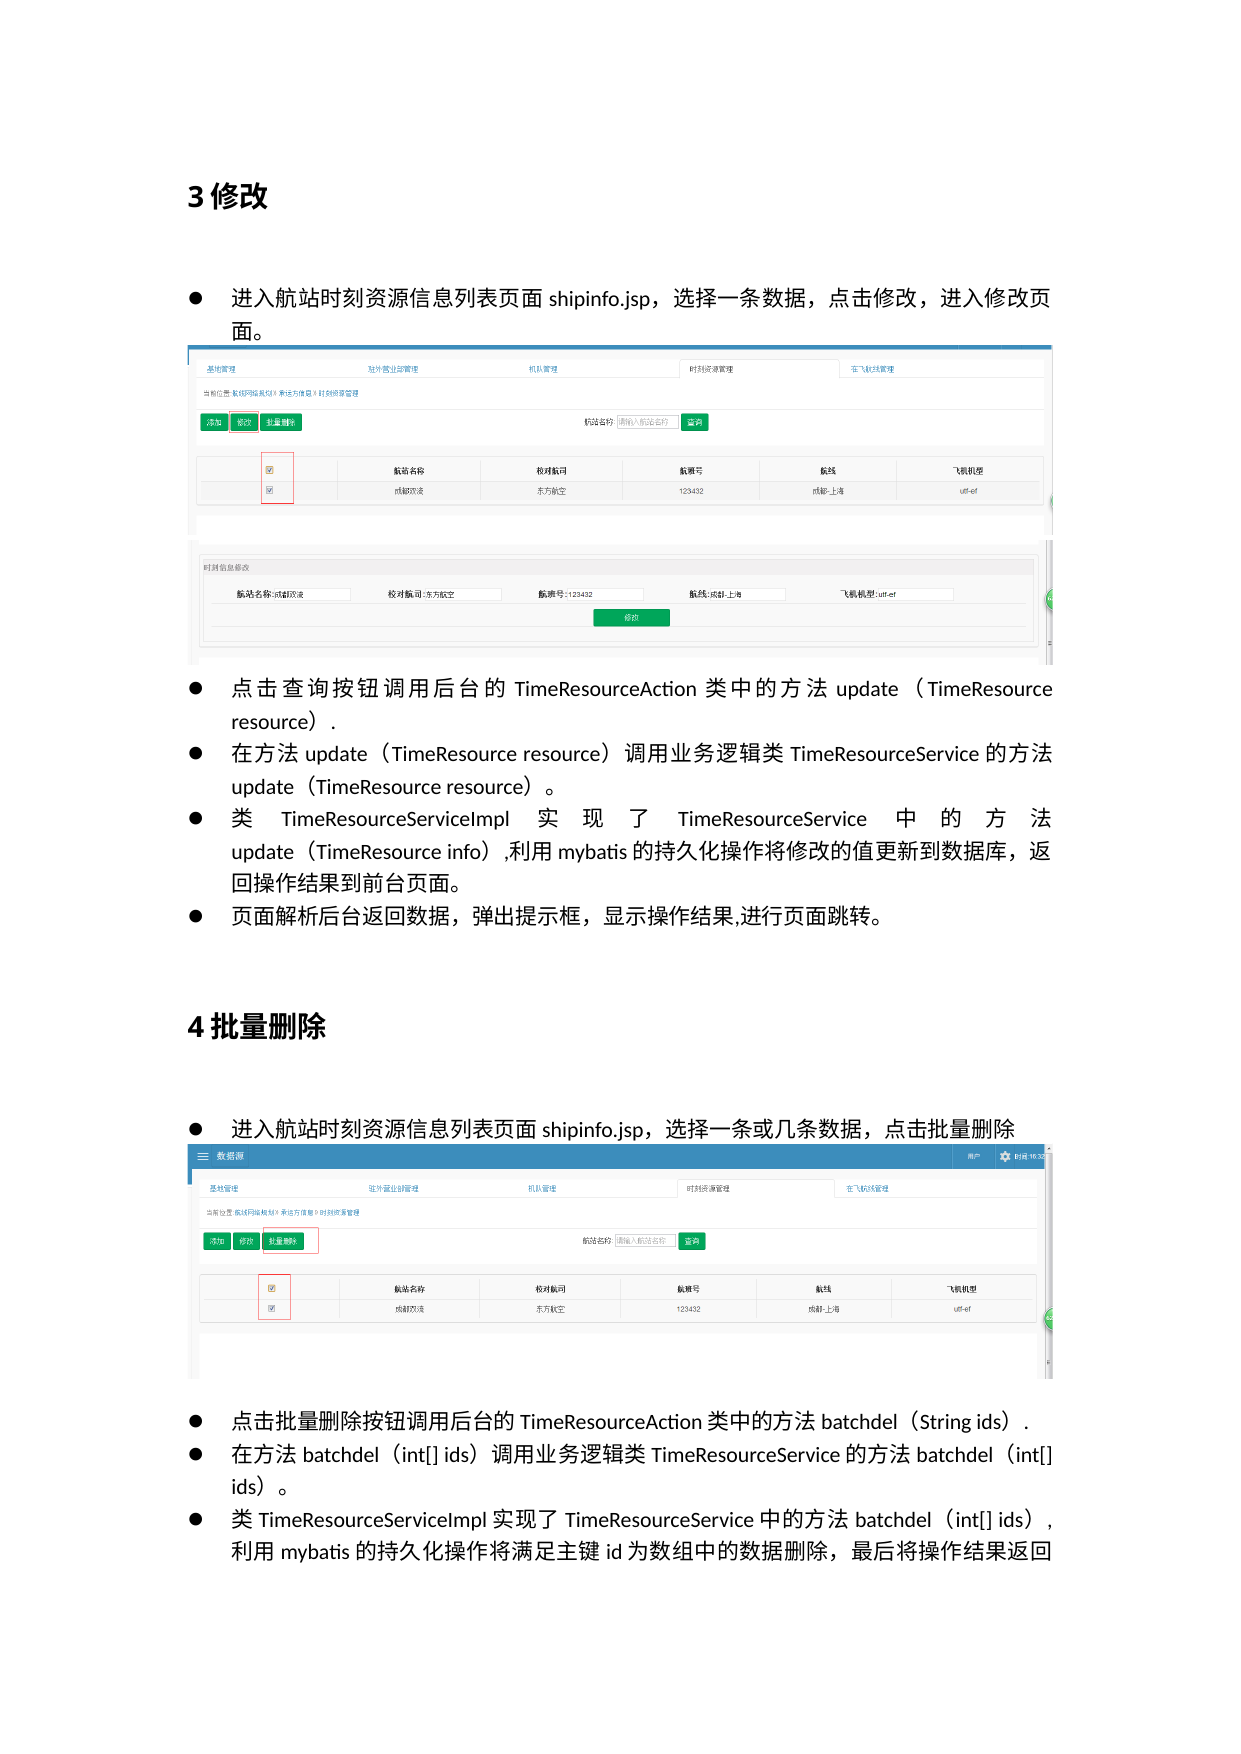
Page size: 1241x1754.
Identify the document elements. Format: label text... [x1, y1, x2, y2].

list 类TimeResourceServiceImpl实现了TimeResourceService中的方法update（TimeResource info）,利用mybatis的持久化操作将修改的值更新到数据库，返回操作结果到前台页面。 [187, 801, 1053, 898]
list 点击批量删除按钮调用后台的TimeResourceAction类中的方法batchdel（String ids）. [187, 1404, 1053, 1436]
list 进入航站时刻资源信息列表页面shipinfo.jsp，选择一条或几条数据，点击批量删除 [187, 1111, 1053, 1143]
picture [187, 1143, 1053, 1379]
picture [187, 345, 1053, 535]
list 进入航站时刻资源信息列表页面shipinfo.jsp，选择一条数据，点击修改，进入修改页面。 [187, 281, 1053, 345]
picture [187, 540, 1053, 665]
list 页面解析后台返回数据，弹出提示框，显示操作结果,进行页面跳转。 [187, 898, 1053, 931]
subtitle 3修改 [187, 162, 1053, 227]
list 在方法batchdel（int[] ids）调用业务逻辑类TimeResourceService的方法batchdel（int[] ids）。 [187, 1436, 1053, 1501]
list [187, 1501, 1053, 1566]
list 在方法update（TimeResource resource）调用业务逻辑类TimeResourceService的方法update（TimeResource resource）。 [187, 736, 1053, 801]
subtitle 4批量删除 [187, 992, 1053, 1057]
list 点击查询按钮调用后台的TimeResourceAction类中的方法update（TimeResource resource）. [187, 671, 1053, 736]
